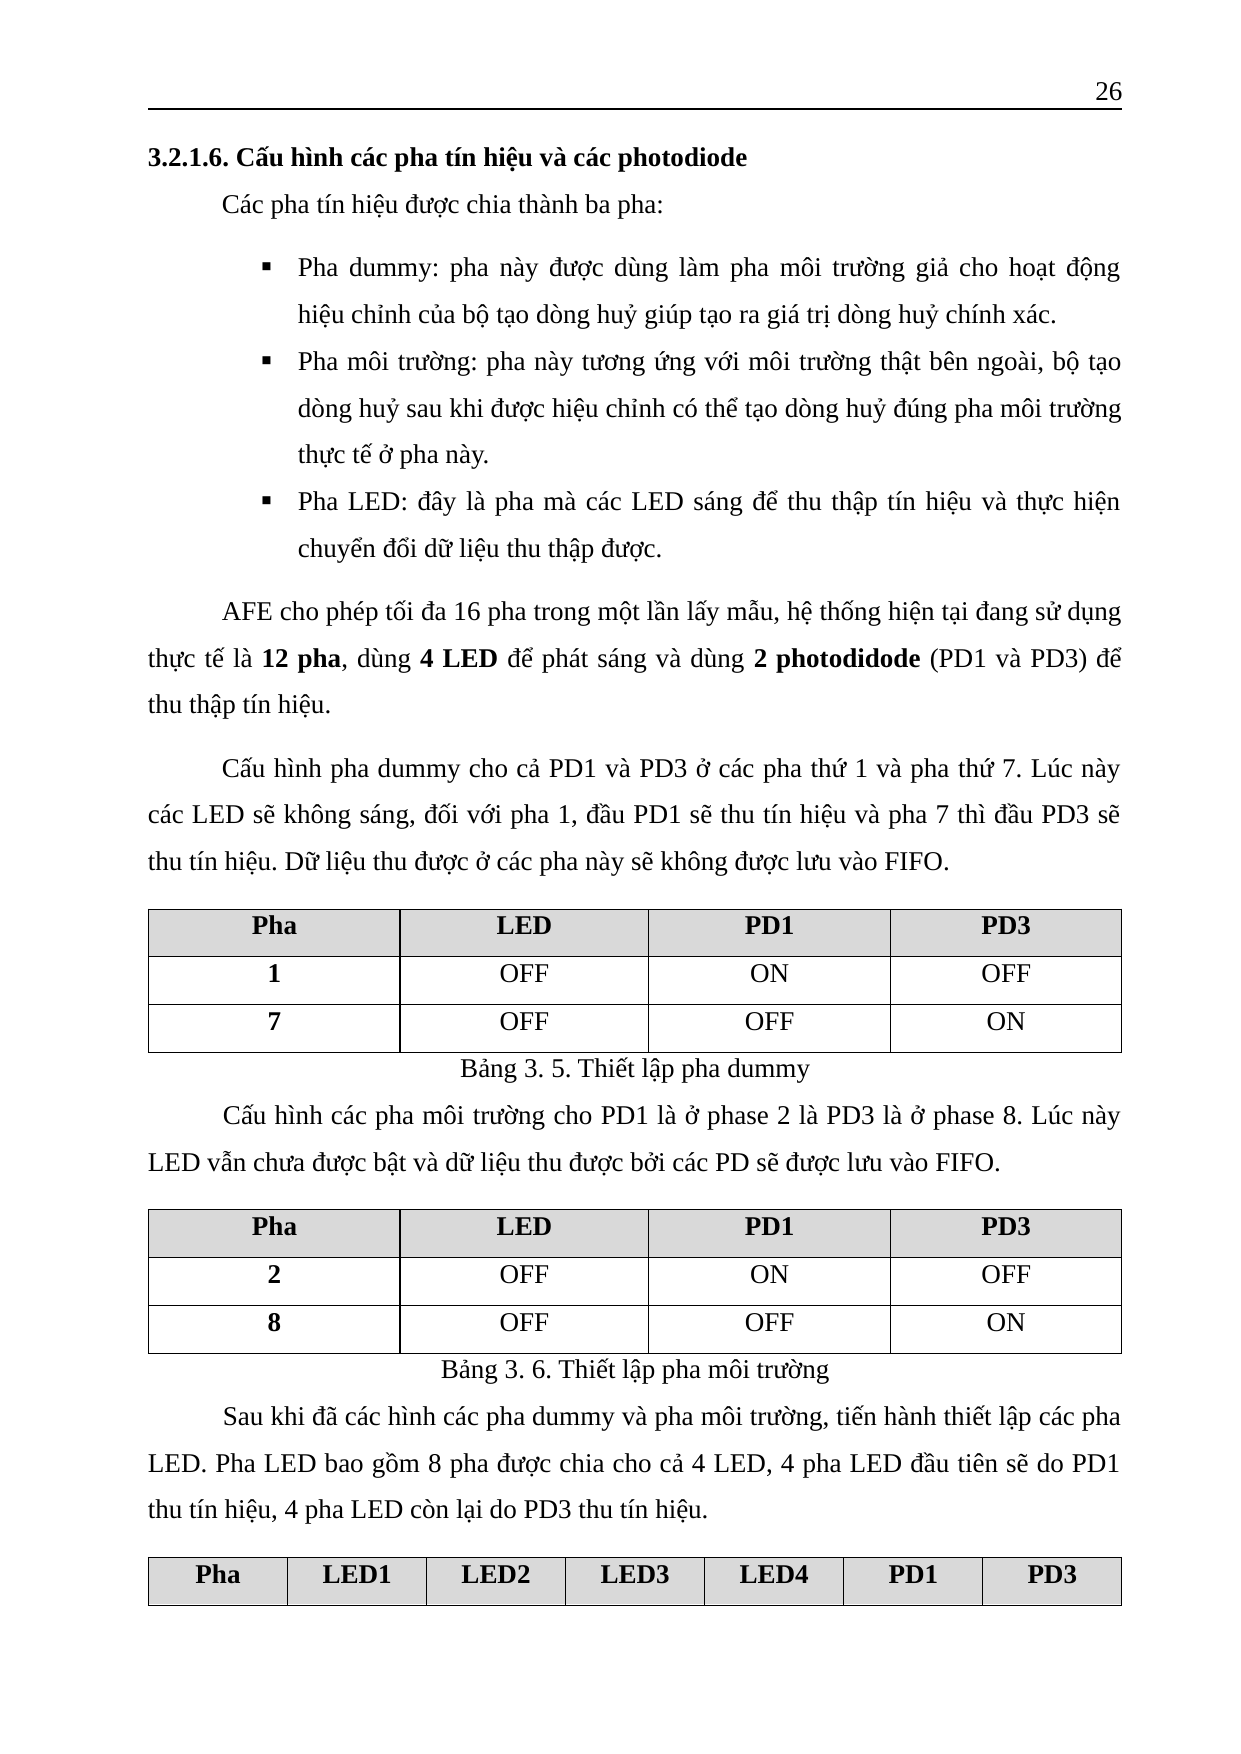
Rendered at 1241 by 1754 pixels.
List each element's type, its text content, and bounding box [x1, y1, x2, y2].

table_header LED2 [427, 1558, 565, 1604]
table_cell OFF [649, 1306, 890, 1352]
text Bảng 3. 6. Thiết lập pha môi trường [148, 1354, 1122, 1384]
table_cell OFF [401, 1005, 648, 1052]
table_cell ON [649, 1258, 890, 1305]
table_cell OFF [891, 957, 1121, 1004]
table_cell ON [891, 1306, 1121, 1352]
list Pha LED: đây là pha mà các LED sáng để thu thập tín hiệu và thực hiện chuyển đổi dữ liệu thu thập được. [260, 485, 1122, 563]
table_cell OFF [401, 1258, 648, 1305]
list Pha dummy: pha này được dùng làm pha môi trường giả cho hoạt động hiệu chỉnh của bộ tạo dòng huỷ giúp tạo ra giá trị dòng huỷ chính xác. [260, 251, 1122, 329]
table_cell 2 [149, 1258, 399, 1305]
text Cấu hình các pha môi trường cho PD1 là ở phase 2 là PD3 là ở phase 8. Lúc này LED vẫn chưa được bật và dữ liệu thu được bởi các PD sẽ được lưu vào FIFO. [148, 1099, 1122, 1177]
table_cell 7 [149, 1005, 399, 1052]
table_header Pha [149, 1210, 399, 1257]
table_header PD3 [891, 1210, 1121, 1257]
table_header LED1 [288, 1558, 426, 1604]
table_cell ON [649, 957, 890, 1004]
list Pha môi trường: pha này tương ứng với môi trường thật bên ngoài, bộ tạo dòng huỷ sau khi được hiệu chỉnh có thể tạo dòng huỷ đúng pha môi trường thực tế ở pha này. [260, 345, 1122, 469]
table_cell OFF [401, 1306, 648, 1352]
text Các pha tín hiệu được chia thành ba pha: [148, 188, 1122, 219]
table_cell OFF [401, 957, 648, 1004]
table_header Pha [149, 910, 399, 956]
table_cell OFF [891, 1258, 1121, 1305]
table_cell OFF [649, 1005, 890, 1052]
text Sau khi đã các hình các pha dummy và pha môi trường, tiến hành thiết lập các pha LED. Pha LED bao gồm 8 pha được chia cho cả 4 LED, 4 pha LED đầu tiên sẽ do PD1 thu tín hiệu, 4 pha LED còn lại do PD3 thu tín hiệu. [148, 1400, 1122, 1524]
table_header PD3 [891, 910, 1121, 956]
table_header PD1 [649, 910, 890, 956]
table_header LED [401, 910, 648, 956]
table_cell ON [891, 1005, 1121, 1052]
table_header PD3 [983, 1558, 1121, 1604]
text Cấu hình pha dummy cho cả PD1 và PD3 ở các pha thứ 1 và pha thứ 7. Lúc này các LED sẽ không sáng, đối với pha 1, đầu PD1 sẽ thu tín hiệu và pha 7 thì đầu PD3 sẽ thu tín hiệu. Dữ liệu thu được ở các pha này sẽ không được lưu vào FIFO. [148, 752, 1122, 876]
table_header PD1 [649, 1210, 890, 1257]
text AFE cho phép tối đa 16 pha trong một lần lấy mẫu, hệ thống hiện tại đang sử dụng thực tế là 12 pha, dùng 4 LED để phát sáng và dùng 2 photodidode (PD1 và PD3) để thu thập tín hiệu. [148, 595, 1122, 719]
table_header LED3 [566, 1558, 704, 1604]
table_cell 1 [149, 957, 399, 1004]
text Bảng 3. 5. Thiết lập pha dummy [148, 1053, 1122, 1084]
table_cell 8 [149, 1306, 399, 1352]
subtitle 3.2.1.6. Cấu hình các pha tín hiệu và các photodiode [148, 141, 1122, 173]
table_header LED4 [705, 1558, 843, 1604]
table_header PD1 [844, 1558, 982, 1604]
table_header Pha [149, 1558, 287, 1604]
table_header LED [401, 1210, 648, 1257]
